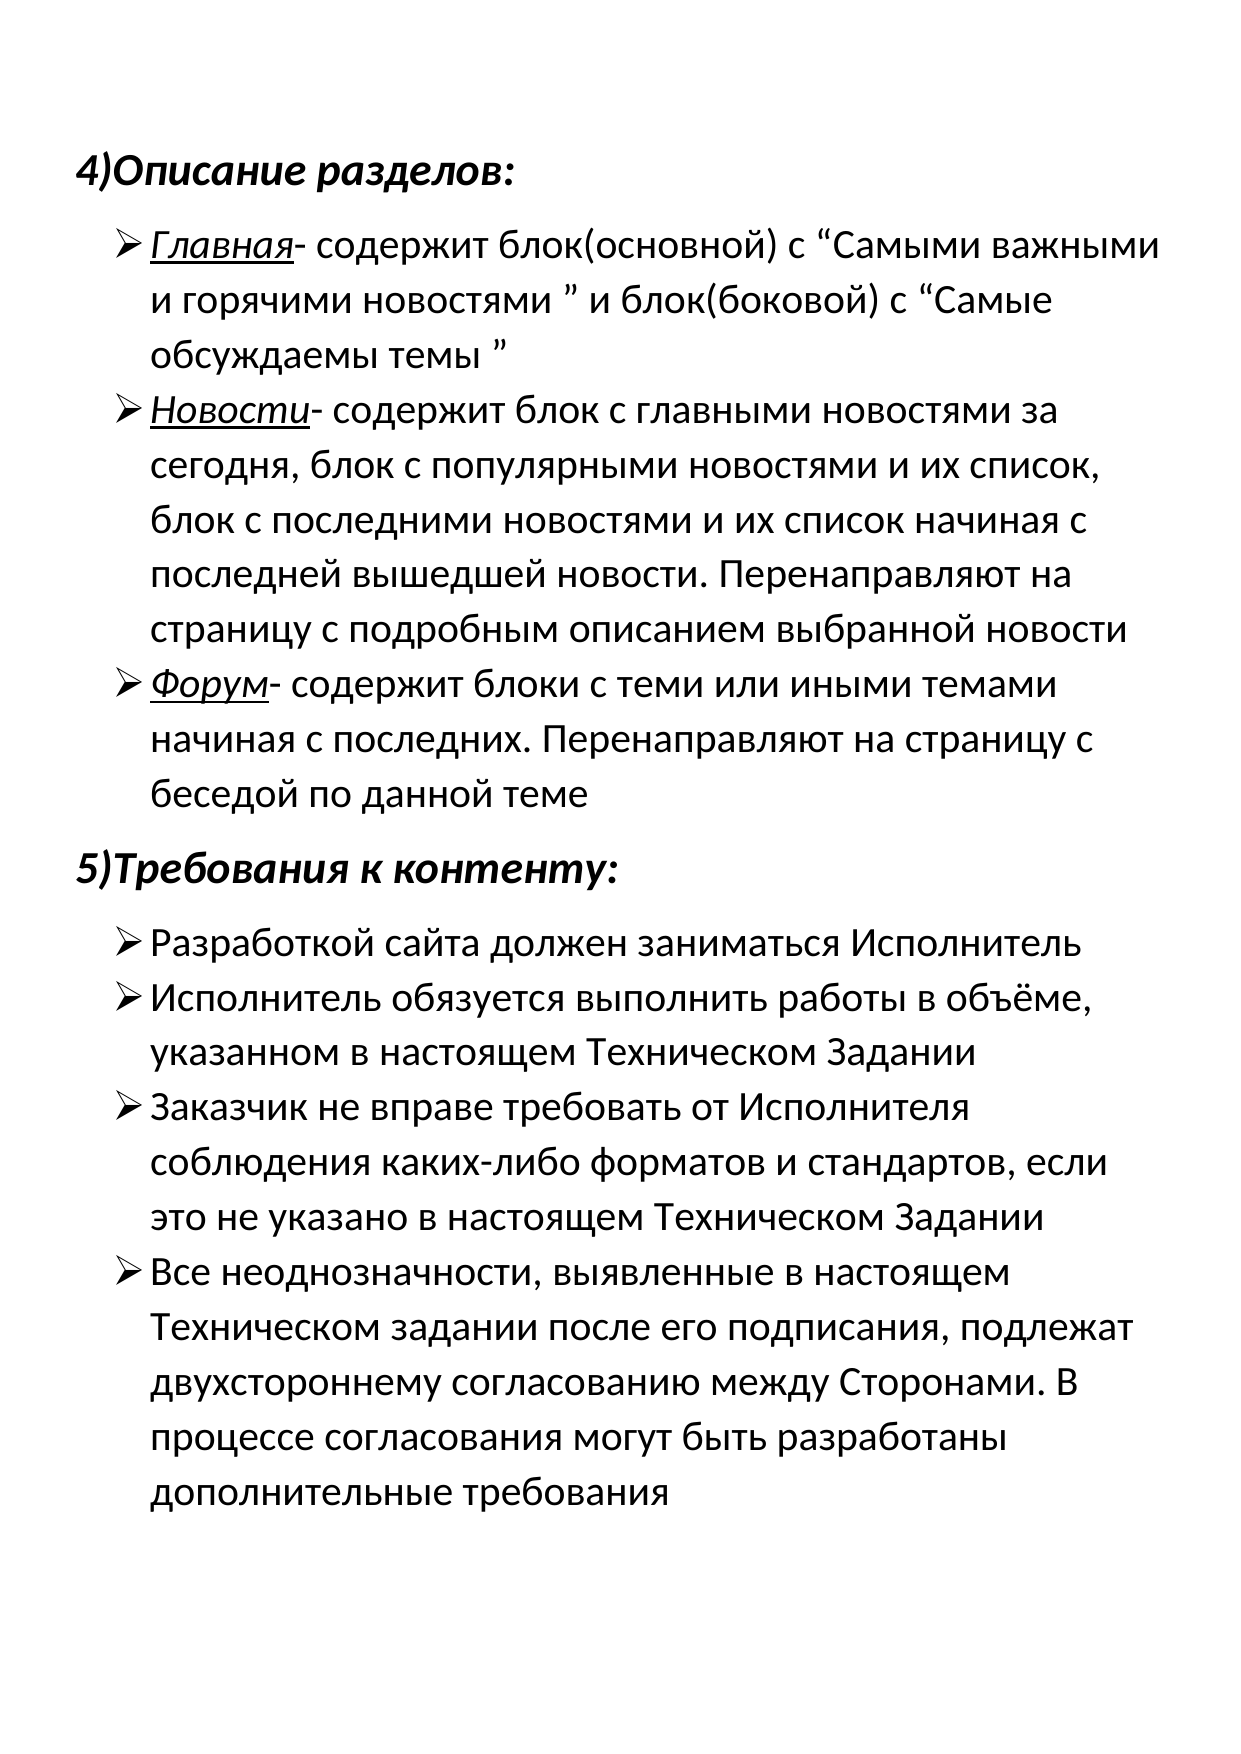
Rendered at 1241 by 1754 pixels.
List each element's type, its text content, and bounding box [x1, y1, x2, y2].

list Главная- содержит блок(основной) с “Cамыми важными и горячими новостями ” и блок(боковой) с “Самые обсуждаемы темы ” [112, 218, 1165, 379]
list Новости- содержит блок с главными новостями за сегодня, блок с популярными новостями и их список, блок с последними новостями и их список начиная с последней вышедшей новости. Перенаправляют на страницу с подробным описанием выбранной новости [112, 383, 1165, 653]
list Исполнитель обязуется выполнить работы в объёме, указанном в настоящем Техническом Задании [112, 971, 1165, 1076]
list Все неоднозначности, выявленные в настоящем Техническом задании после его подписания, подлежат двухстороннему согласованию между Сторонами. В процессе согласования могут быть разработаны дополнительные требования [112, 1245, 1165, 1515]
text 5)Требования к контенту: [75, 839, 1165, 894]
text 4)Описание разделов: [75, 141, 1165, 197]
list Заказчик не вправе требовать от Исполнителя соблюдения каких-либо форматов и стандартов, если это не указано в настоящем Техническом Задании [112, 1080, 1165, 1241]
list Форум- содержит блоки с теми или иными темами начиная с последних. Перенаправляют на страницу с беседой по данной теме [112, 657, 1165, 818]
list Разработкой сайта должен заниматься Исполнитель [112, 916, 1165, 966]
